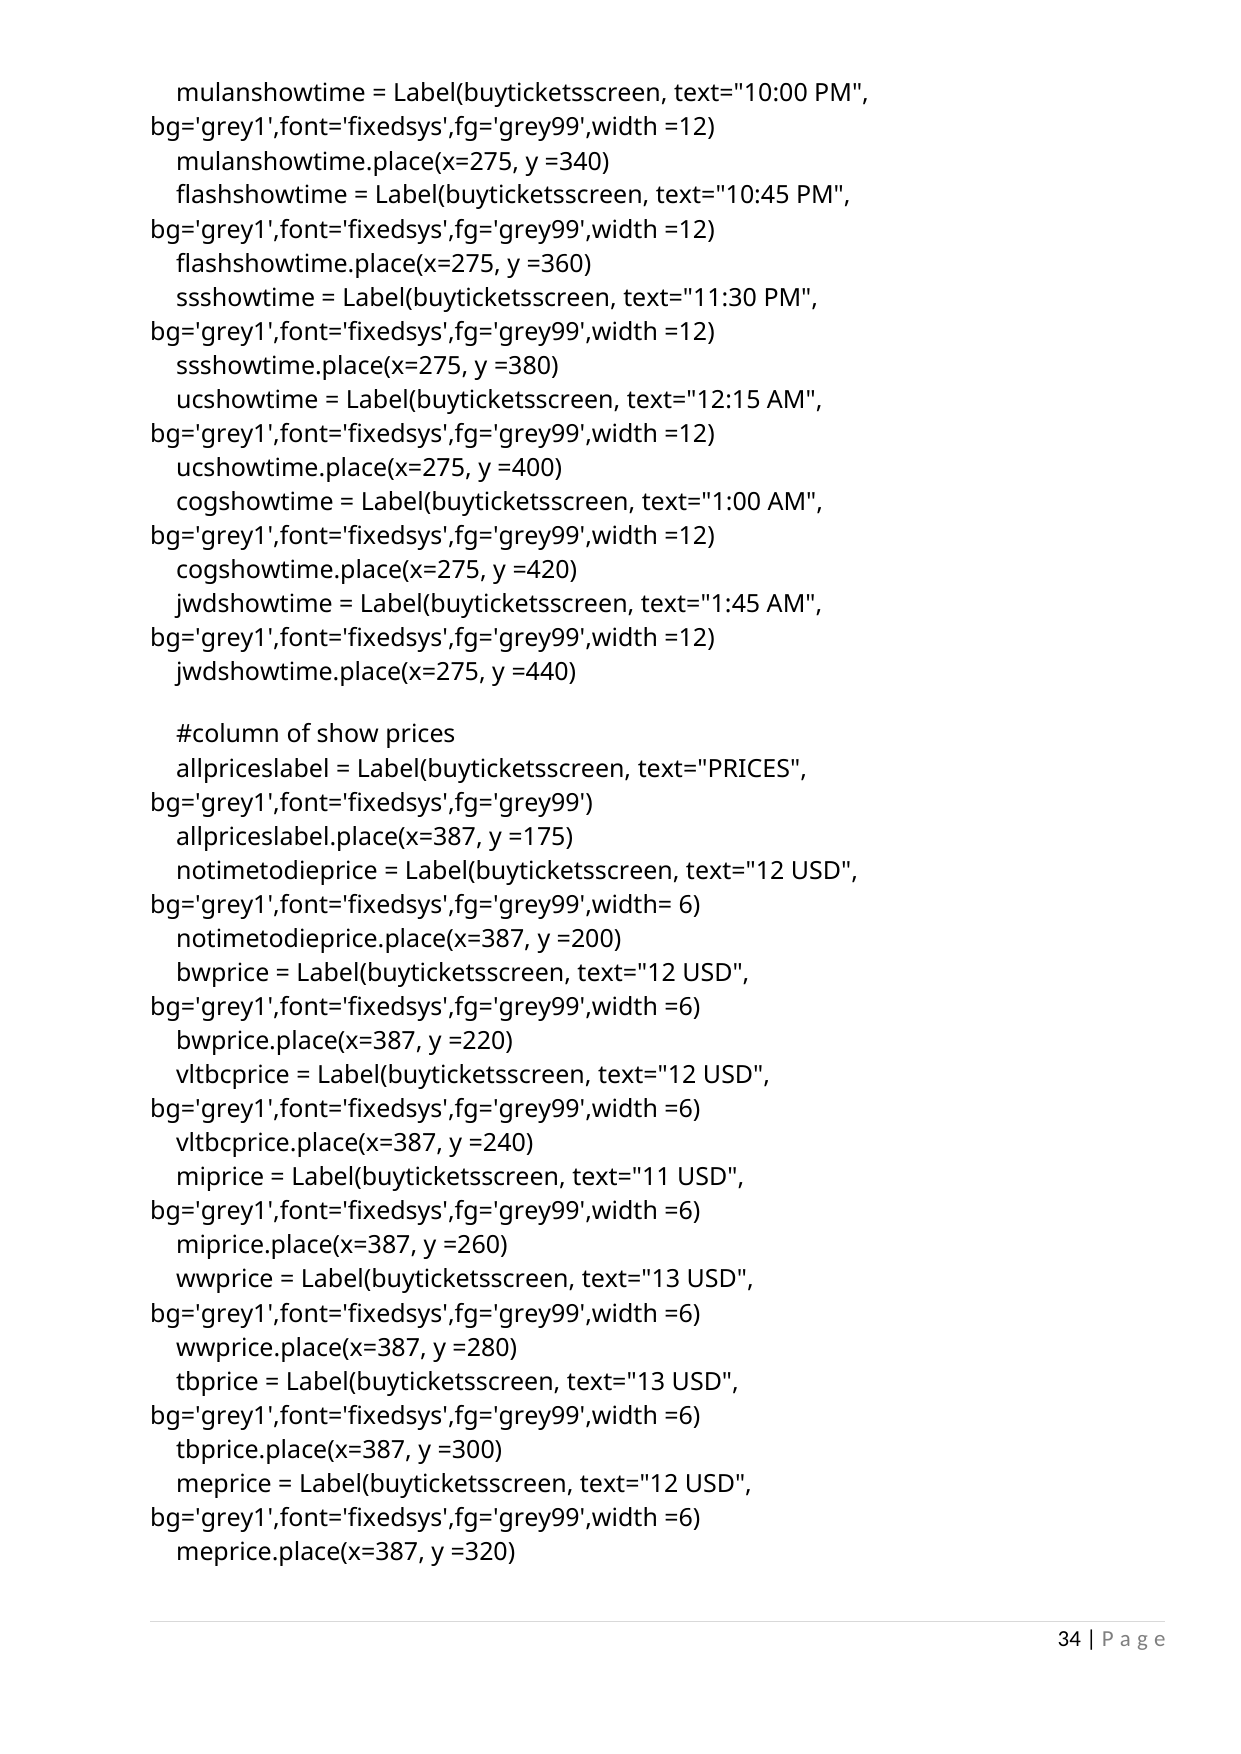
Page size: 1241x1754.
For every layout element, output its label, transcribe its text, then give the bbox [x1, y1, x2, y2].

text miprice = Label(buyticketsscreen, text="11 USD", bg='grey1',font='fixedsys',fg='grey99',width =6) [150, 1159, 1165, 1227]
text meprice.place(x=387, y =320) [150, 1534, 1165, 1568]
text miprice.place(x=387, y =260) [150, 1227, 1165, 1261]
text flashshowtime.place(x=275, y =360) [150, 245, 1165, 279]
text tbprice.place(x=387, y =300) [150, 1431, 1165, 1466]
text wwprice.place(x=387, y =280) [150, 1329, 1165, 1363]
text allpriceslabel.place(x=387, y =175) [150, 818, 1165, 852]
text mulanshowtime = Label(buyticketsscreen, text="10:00 PM", bg='grey1',font='fixedsys',fg='grey99',width =12) [150, 75, 1165, 143]
text ucshowtime.place(x=275, y =400) [150, 450, 1165, 484]
text bwprice.place(x=387, y =220) [150, 1023, 1165, 1057]
text mulanshowtime.place(x=275, y =340) [150, 143, 1165, 177]
text ssshowtime.place(x=275, y =380) [150, 347, 1165, 382]
text #column of show prices [150, 716, 1165, 750]
text bwprice = Label(buyticketsscreen, text="12 USD", bg='grey1',font='fixedsys',fg='grey99',width =6) [150, 954, 1165, 1023]
text jwdshowtime.place(x=275, y =440) [150, 654, 1165, 688]
text flashshowtime = Label(buyticketsscreen, text="10:45 PM", bg='grey1',font='fixedsys',fg='grey99',width =12) [150, 177, 1165, 245]
text tbprice = Label(buyticketsscreen, text="13 USD", bg='grey1',font='fixedsys',fg='grey99',width =6) [150, 1363, 1165, 1431]
text allpriceslabel = Label(buyticketsscreen, text="PRICES", bg='grey1',font='fixedsys',fg='grey99') [150, 750, 1165, 818]
text cogshowtime.place(x=275, y =420) [150, 552, 1165, 586]
text ucshowtime = Label(buyticketsscreen, text="12:15 AM", bg='grey1',font='fixedsys',fg='grey99',width =12) [150, 382, 1165, 450]
text notimetodieprice.place(x=387, y =200) [150, 921, 1165, 954]
text wwprice = Label(buyticketsscreen, text="13 USD", bg='grey1',font='fixedsys',fg='grey99',width =6) [150, 1261, 1165, 1329]
text vltbcprice.place(x=387, y =240) [150, 1125, 1165, 1159]
text ssshowtime = Label(buyticketsscreen, text="11:30 PM", bg='grey1',font='fixedsys',fg='grey99',width =12) [150, 279, 1165, 347]
text cogshowtime = Label(buyticketsscreen, text="1:00 AM", bg='grey1',font='fixedsys',fg='grey99',width =12) [150, 484, 1165, 552]
text meprice = Label(buyticketsscreen, text="12 USD", bg='grey1',font='fixedsys',fg='grey99',width =6) [150, 1466, 1165, 1534]
text vltbcprice = Label(buyticketsscreen, text="12 USD", bg='grey1',font='fixedsys',fg='grey99',width =6) [150, 1057, 1165, 1125]
text jwdshowtime = Label(buyticketsscreen, text="1:45 AM", bg='grey1',font='fixedsys',fg='grey99',width =12) [150, 586, 1165, 654]
text notimetodieprice = Label(buyticketsscreen, text="12 USD", bg='grey1',font='fixedsys',fg='grey99',width= 6) [150, 852, 1165, 921]
